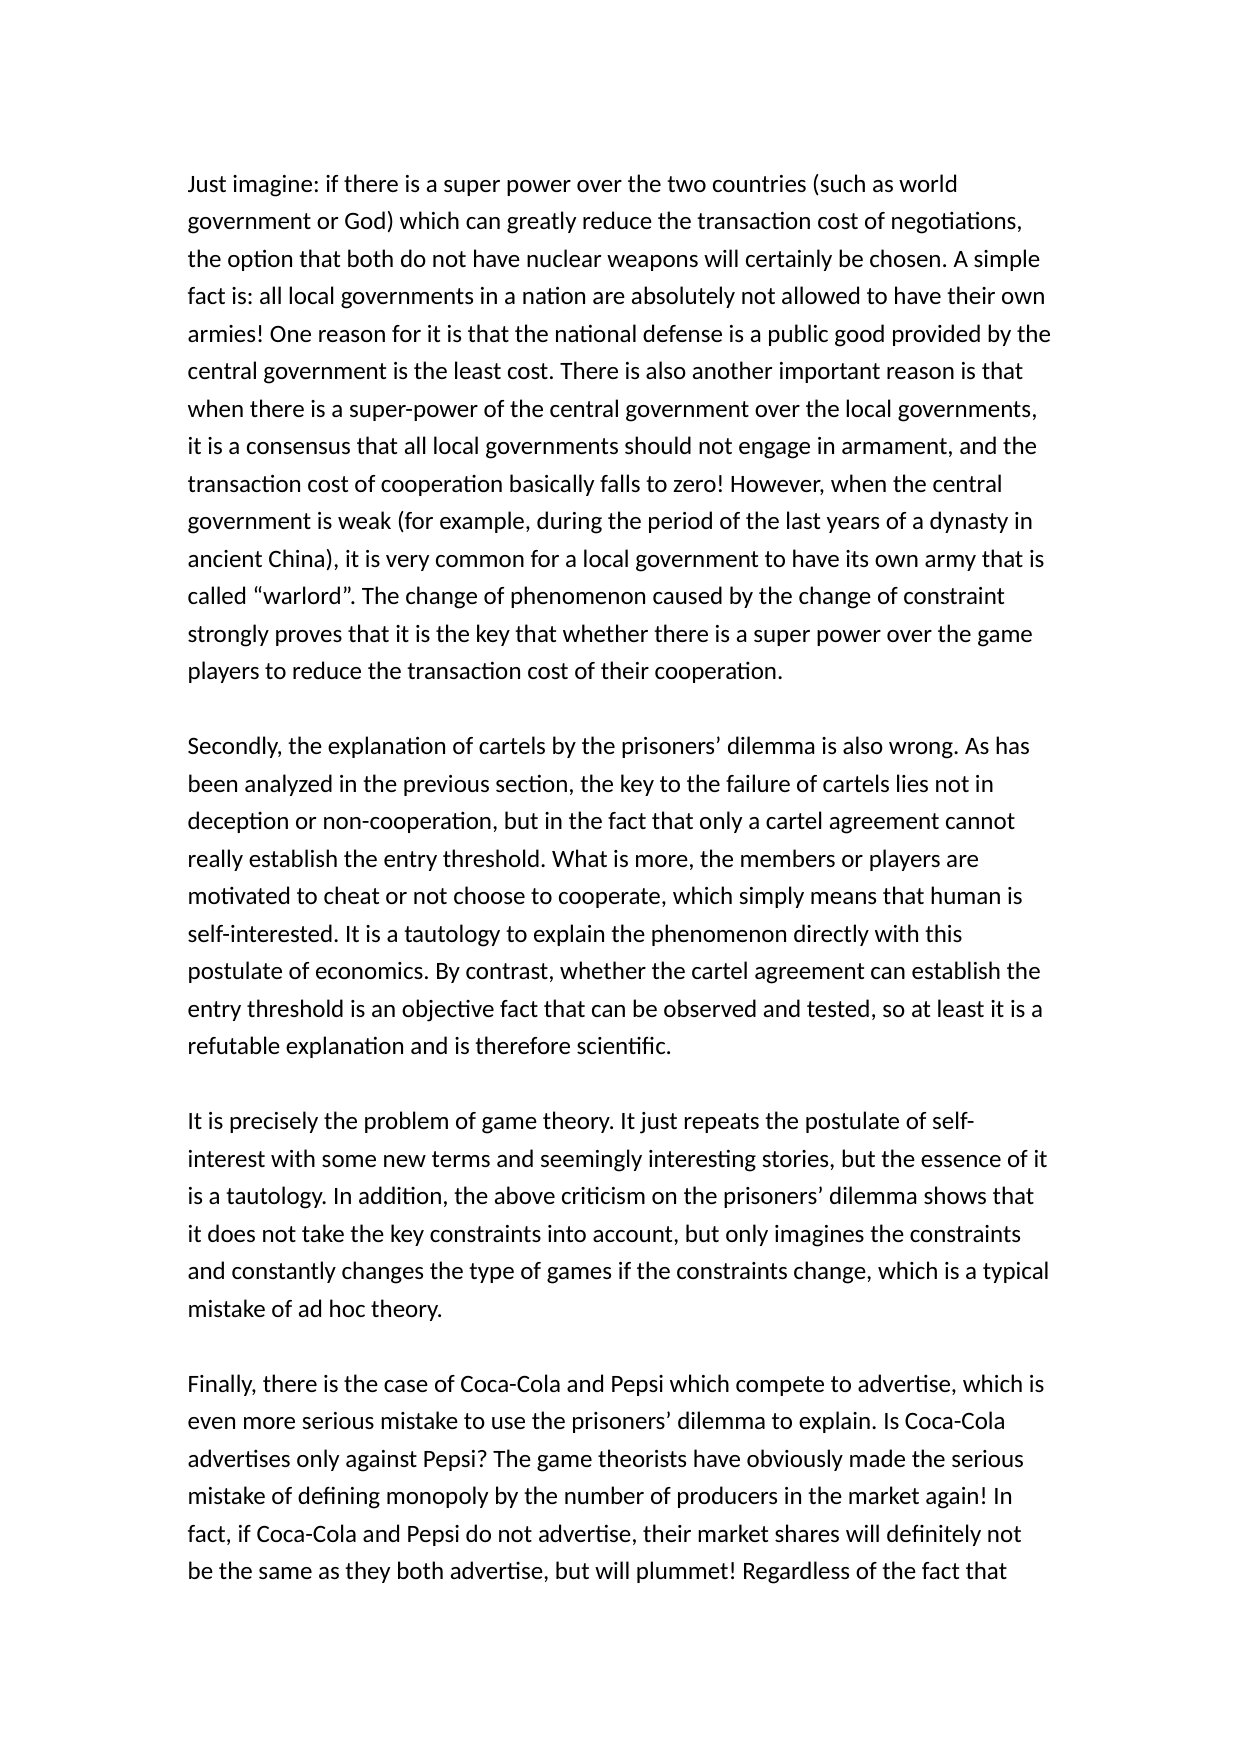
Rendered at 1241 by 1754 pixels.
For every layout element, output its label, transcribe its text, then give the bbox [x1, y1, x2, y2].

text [187, 1364, 1053, 1589]
text It is precisely the problem of game theory. It just repeats the postulate of self-interest with some new terms and seemingly interesting stories, but the essence of it is a tautology. In addition, the above criticism on the prisoners’ dilemma shows that it does not take the key constraints into account, but only imagines the constraints and constantly changes the type of games if the constraints change, which is a typical mistake of ad hoc theory. [187, 1102, 1053, 1327]
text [187, 164, 1053, 689]
text Secondly, the explanation of cartels by the prisoners’ dilemma is also wrong. As has been analyzed in the previous section, the key to the failure of cartels lies not in deception or non-cooperation, but in the fact that only a cartel agreement cannot really establish the entry threshold. What is more, the members or players are motivated to cheat or not choose to cooperate, which simply means that human is self-interested. It is a tautology to explain the phenomenon directly with this postulate of economics. By contrast, whether the cartel agreement can establish the entry threshold is an objective fact that can be observed and tested, so at least it is a refutable explanation and is therefore scientific. [187, 727, 1053, 1064]
